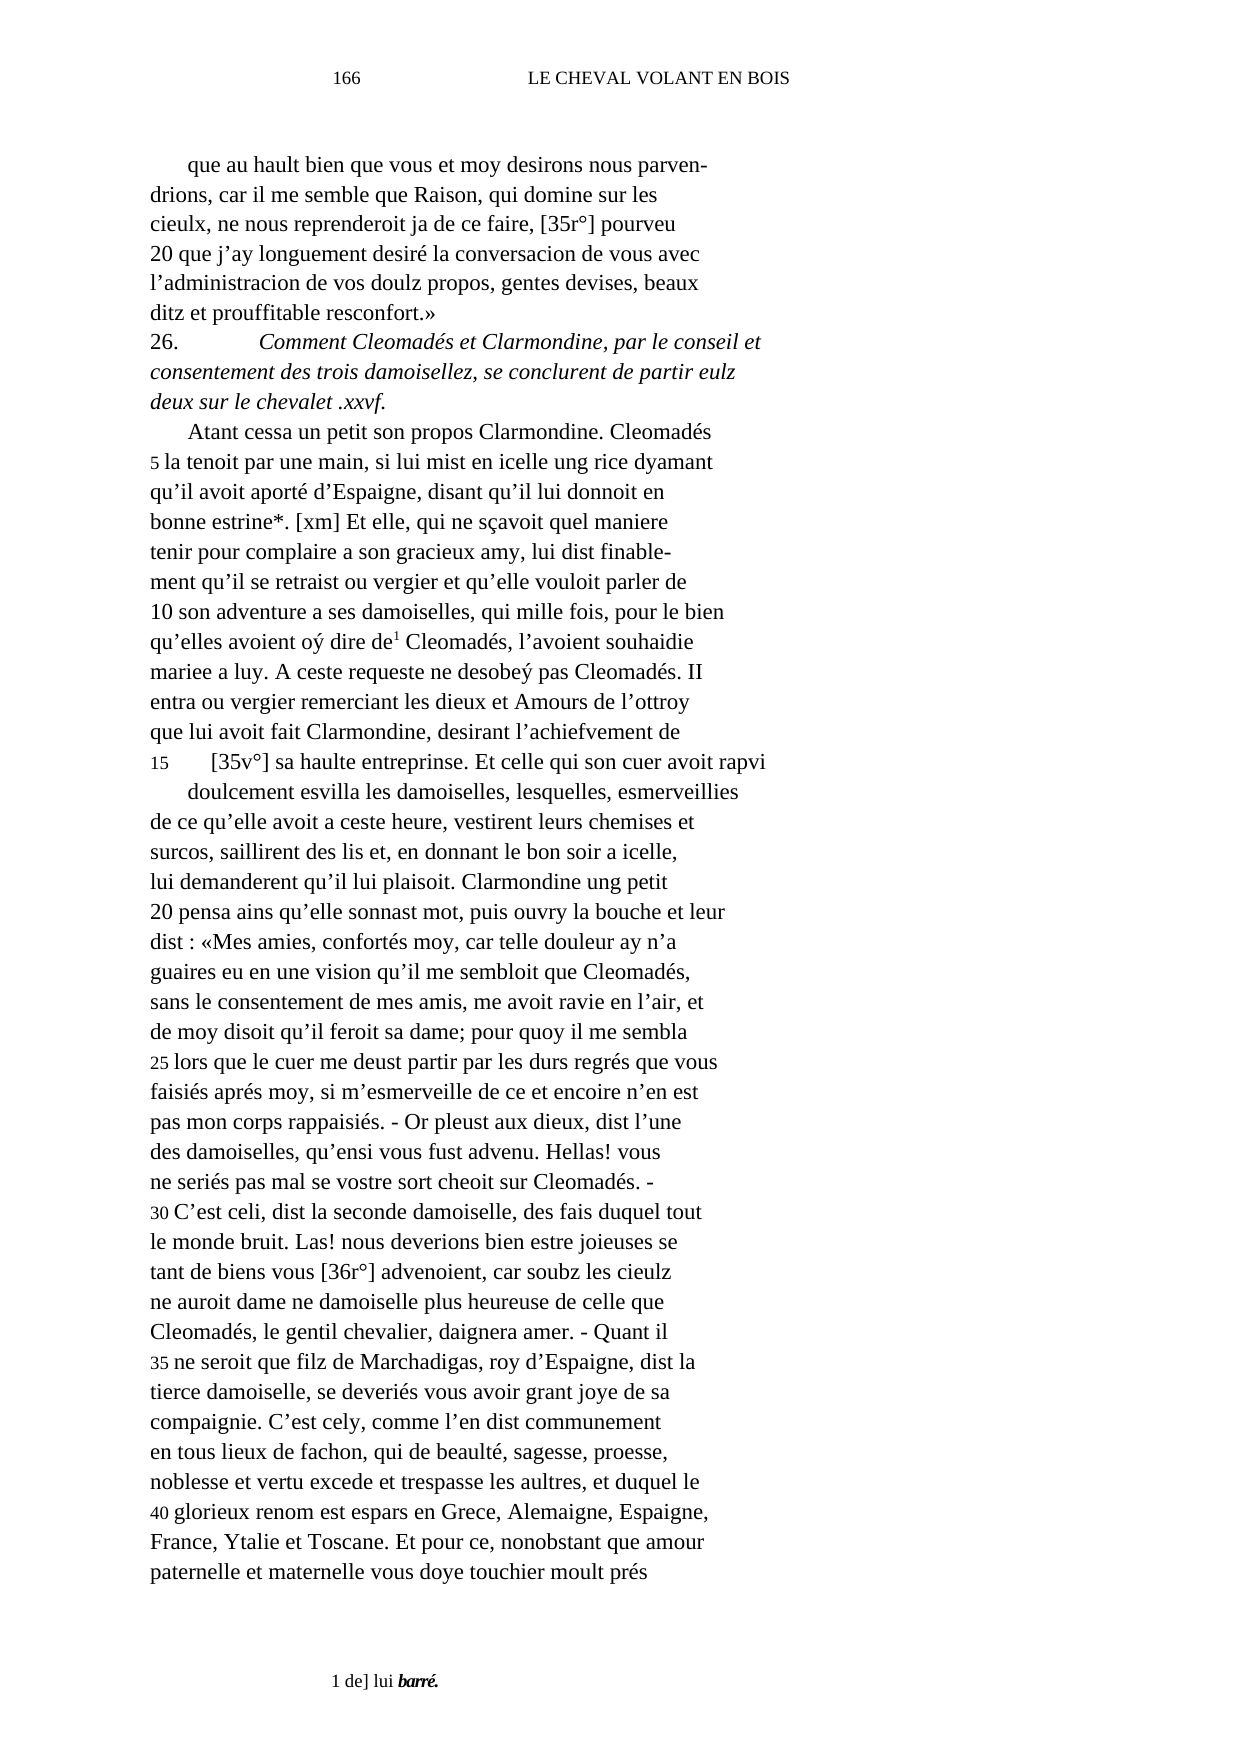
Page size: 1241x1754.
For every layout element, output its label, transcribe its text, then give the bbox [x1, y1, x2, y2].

text que au hault bien que vous et moy desirons nous parven- drions, car il me semble que Raison, qui domine sur les cieulx, ne nous reprenderoit ja de ce faire, [35r°] pourveu 20 que j’ay longuement desiré la conversacion de vous avec l’administracion de vos doulz propos, gentes devises, beaux ditz et prouffitable resconfort.» [150, 149, 1090, 326]
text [150, 776, 1090, 1586]
text Atant cessa un petit son propos Clarmondine. Cleomadés 5 la tenoit par une main, si lui mist en icelle ung rice dyamant qu’il avoit aporté d’Espaigne, disant qu’il lui donnoit en bonne estrine*. [xm] Et elle, qui ne sçavoit quel maniere tenir pour complaire a son gracieux amy, lui dist finable- ment qu’il se retraist ou vergier et qu’elle vouloit parler de 10 son adventure a ses damoiselles, qui mille fois, pour le bien qu’elles avoient oý dire de1 Cleomadés, l’avoient souhaidie mariee a luy. A ceste requeste ne desobeý pas Cleomadés. II entra ou vergier remerciant les dieux et Amours de l’ottroy que lui avoit fait Clarmondine, desirant l’achiefvement de 15 [35v°] sa haulte entreprinse. Et celle qui son cuer avoit rapvi [150, 416, 1090, 776]
list Comment Cleomadés et Clarmondine, par le conseil et consentement des trois damoisellez, se conclurent de partir eulz deux sur le chevalet .xxvf. [150, 326, 1090, 416]
